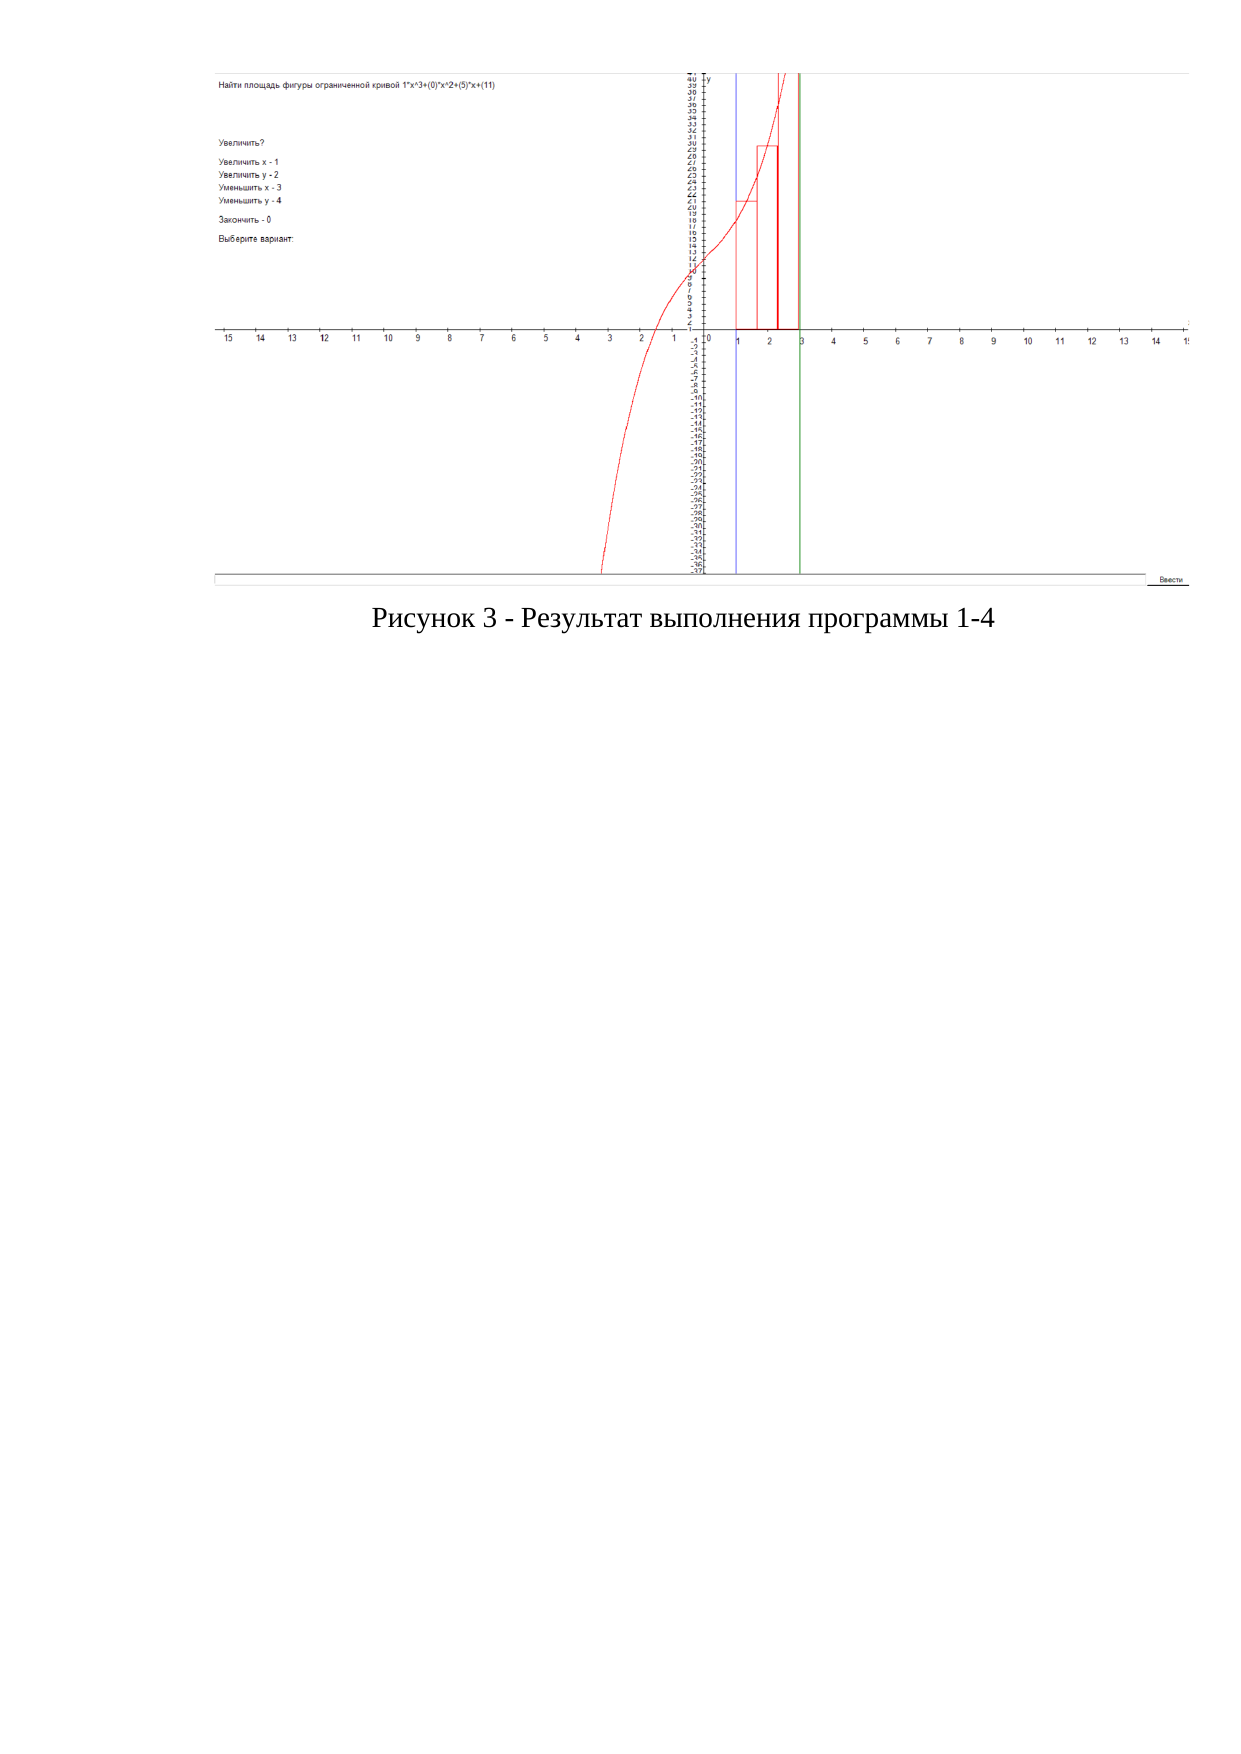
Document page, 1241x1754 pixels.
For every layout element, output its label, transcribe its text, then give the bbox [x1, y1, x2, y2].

picture [214, 73, 1190, 586]
text Рисунок 3 - Результат выполнения программы 1-4 [215, 601, 1152, 634]
